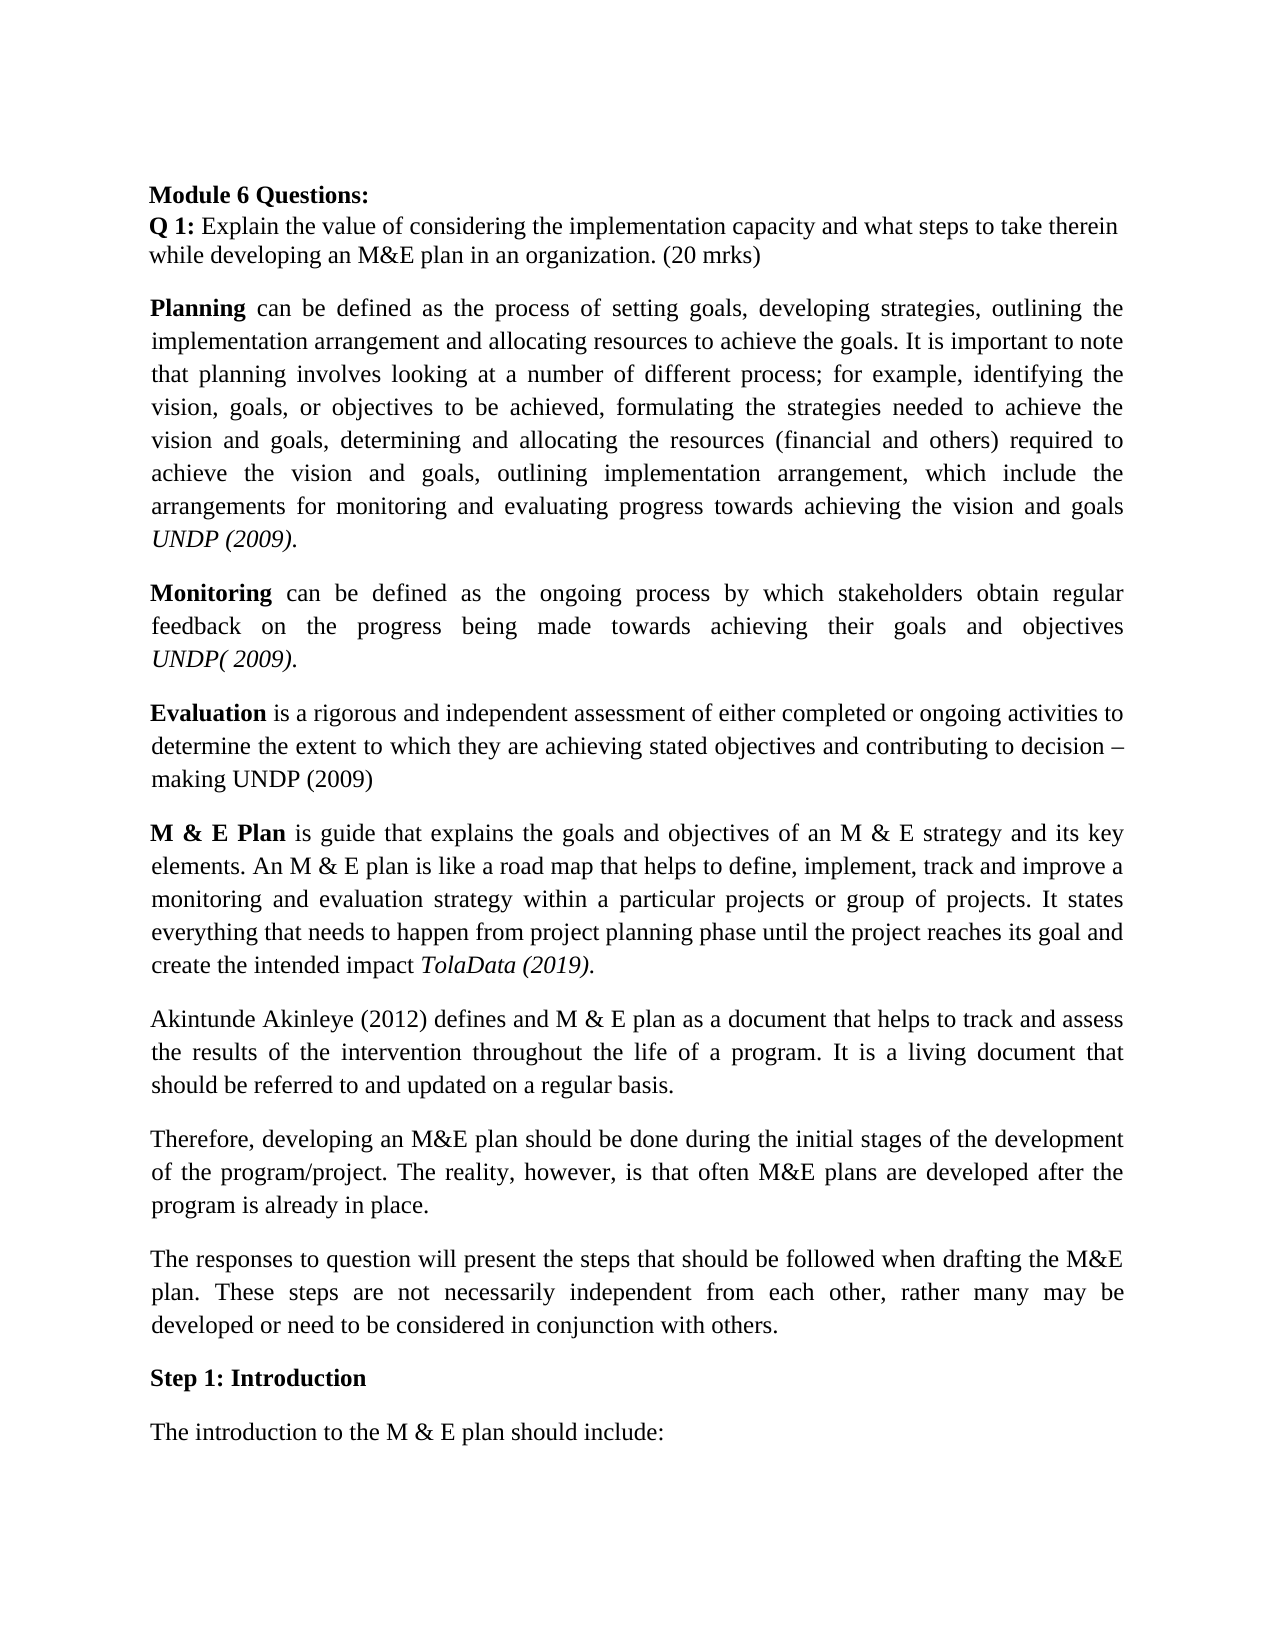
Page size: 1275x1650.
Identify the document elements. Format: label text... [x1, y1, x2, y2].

text The responses to question will present the steps that should be followed when drafting the M&E plan. These steps are not necessarily independent from each other, rather many may be developed or need to be considered in conjunction with others. [150, 1244, 1125, 1338]
text Q 1: Explain the value of considering the implementation capacity and what steps to take therein while developing an M&E plan in an organization. (20 mrks) [148, 211, 1125, 269]
text Evaluation is a rigorous and independent assessment of either completed or ongoing activities to determine the extent to which they are achieving stated objectives and contributing to decision – making UNDP (2009) [150, 698, 1125, 793]
text Akintunde Akinleye (2012) defines and M & E plan as a document that helps to track and assess the results of the intervention throughout the life of a program. It is a living document that should be referred to and updated on a regular basis. [150, 1004, 1125, 1099]
text Therefore, developing an M&E plan should be done during the initial stages of the development of the program/project. The reality, however, is that often M&E plans are developed after the program is already in place. [150, 1124, 1125, 1218]
text Step 1: Introduction [150, 1363, 1125, 1392]
text The introduction to the M & E plan should include: [150, 1417, 1125, 1446]
text Monitoring can be defined as the ongoing process by which stakeholders obtain regular feedback on the progress being made towards achieving their goals and objectives UNDP( 2009). [150, 578, 1125, 673]
text Module 6 Questions: [148, 181, 1125, 209]
text Planning can be defined as the process of setting goals, developing strategies, outlining the implementation arrangement and allocating resources to achieve the goals. It is important to note that planning involves looking at a number of different process; for example, identifying the vision, goals, or objectives to be achieved, formulating the strategies needed to achieve the vision and goals, determining and allocating the resources (financial and others) required to achieve the vision and goals, outlining implementation arrangement, which include the arrangements for monitoring and evaluating progress towards achieving the vision and goals UNDP (2009). [150, 293, 1125, 553]
text M & E Plan is guide that explains the goals and objectives of an M & E strategy and its key elements. An M & E plan is like a road map that helps to define, implement, track and improve a monitoring and evaluation strategy within a particular projects or group of projects. It states everything that needs to happen from project planning phase until the project reaches its goal and create the intended impact TolaData (2019). [150, 818, 1125, 979]
